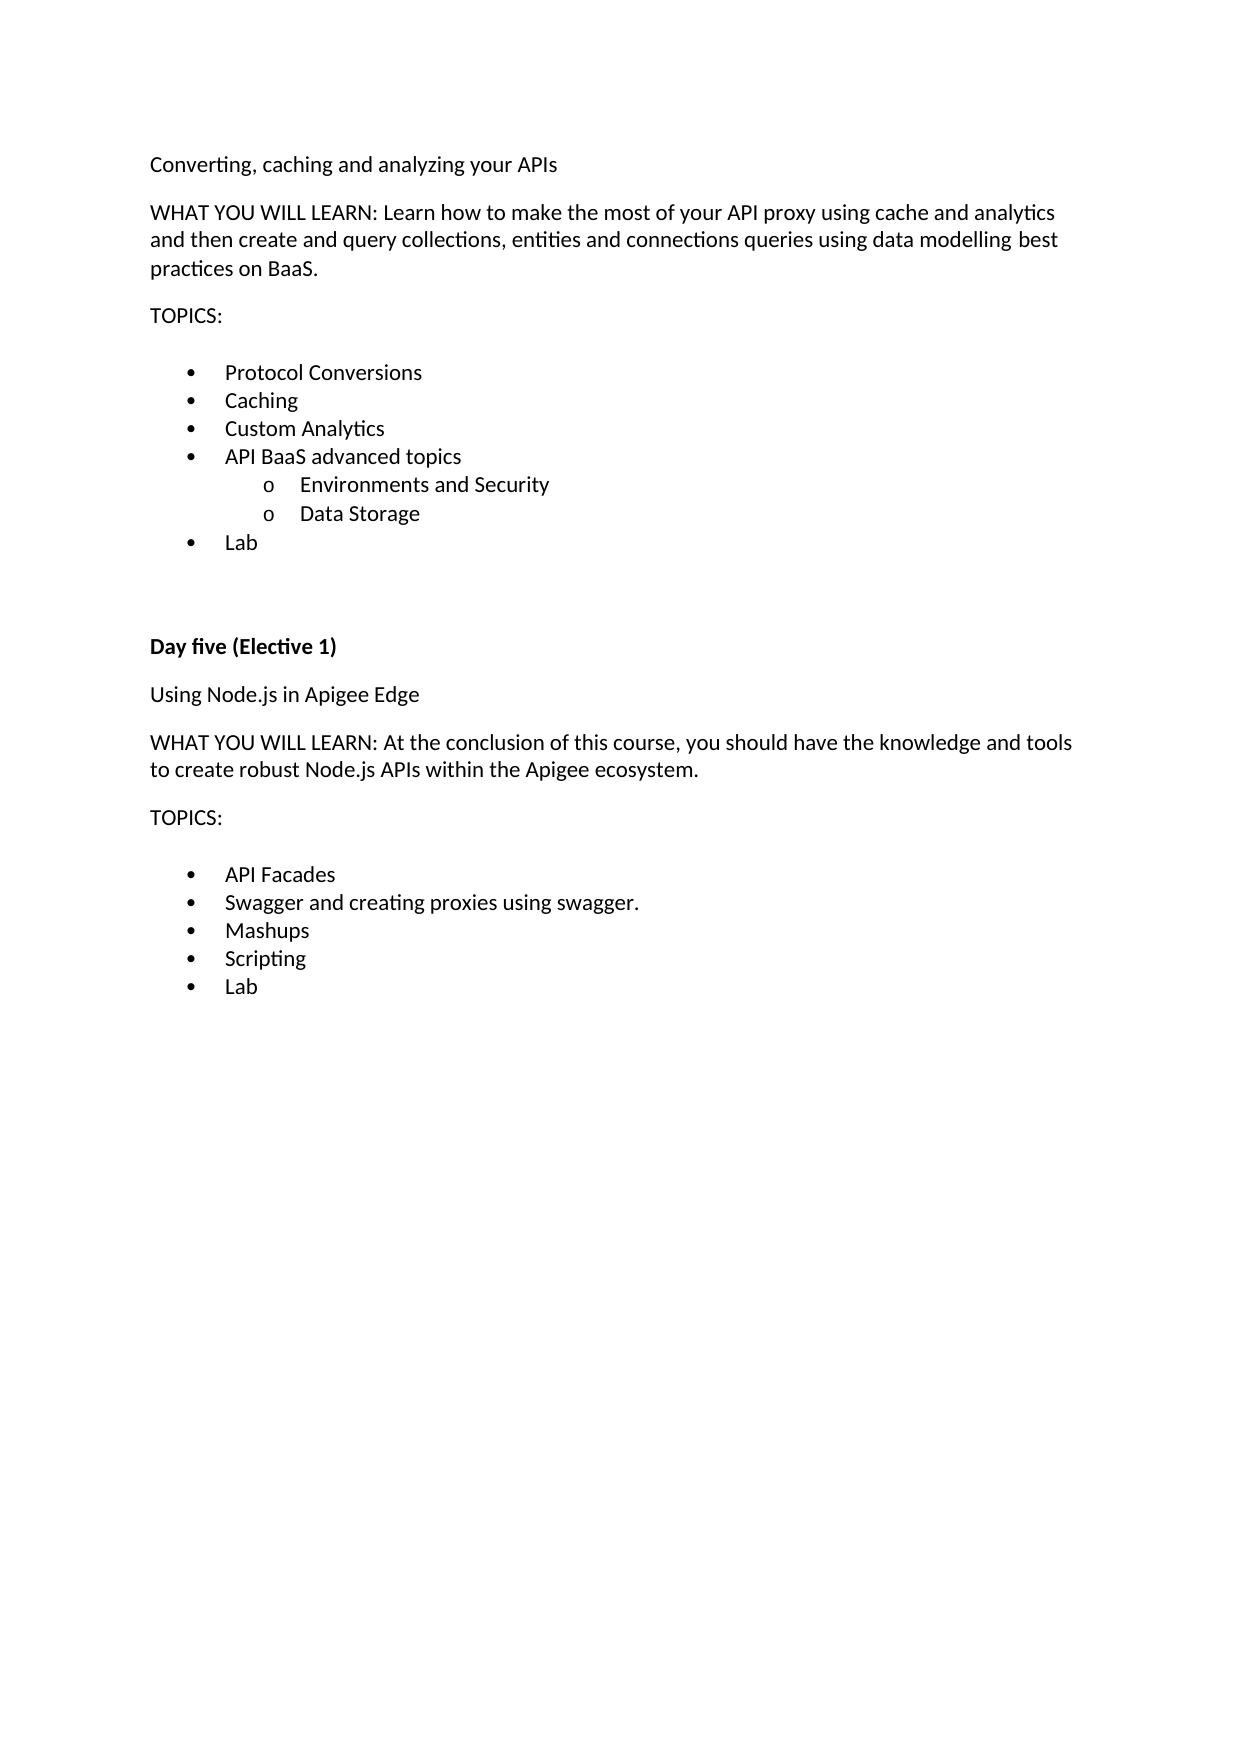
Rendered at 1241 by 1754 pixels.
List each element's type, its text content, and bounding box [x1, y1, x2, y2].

list Lab [187, 528, 1090, 556]
text TOPICS: [150, 301, 1090, 329]
text Using Node.js in Apigee Edge [150, 680, 1090, 708]
text Converting, caching and analyzing your APIs [150, 150, 1090, 178]
text Day five (Elective 1) [150, 632, 1090, 660]
list Data Storage [262, 499, 1090, 528]
text WHAT YOU WILL LEARN: Learn how to make the most of your API proxy using cache and analytics and then create and query collections, entities and connections queries using data modelling best practices on BaaS. [150, 198, 1090, 282]
list Scripting [187, 944, 1090, 972]
list Protocol Conversions [187, 358, 1090, 386]
list Lab [187, 972, 1090, 1001]
list API BaaS advanced topics [187, 442, 1090, 471]
list Mashups [187, 916, 1090, 944]
list API Facades [187, 860, 1090, 888]
list Environments and Security [262, 471, 1090, 499]
list Custom Analytics [187, 414, 1090, 442]
list Caching [187, 386, 1090, 414]
list Swagger and creating proxies using swagger. [187, 888, 1090, 916]
text TOPICS: [150, 803, 1090, 831]
text WHAT YOU WILL LEARN: At the conclusion of this course, you should have the knowledge and tools to create robust Node.js APIs within the Apigee ecosystem. [150, 728, 1090, 784]
